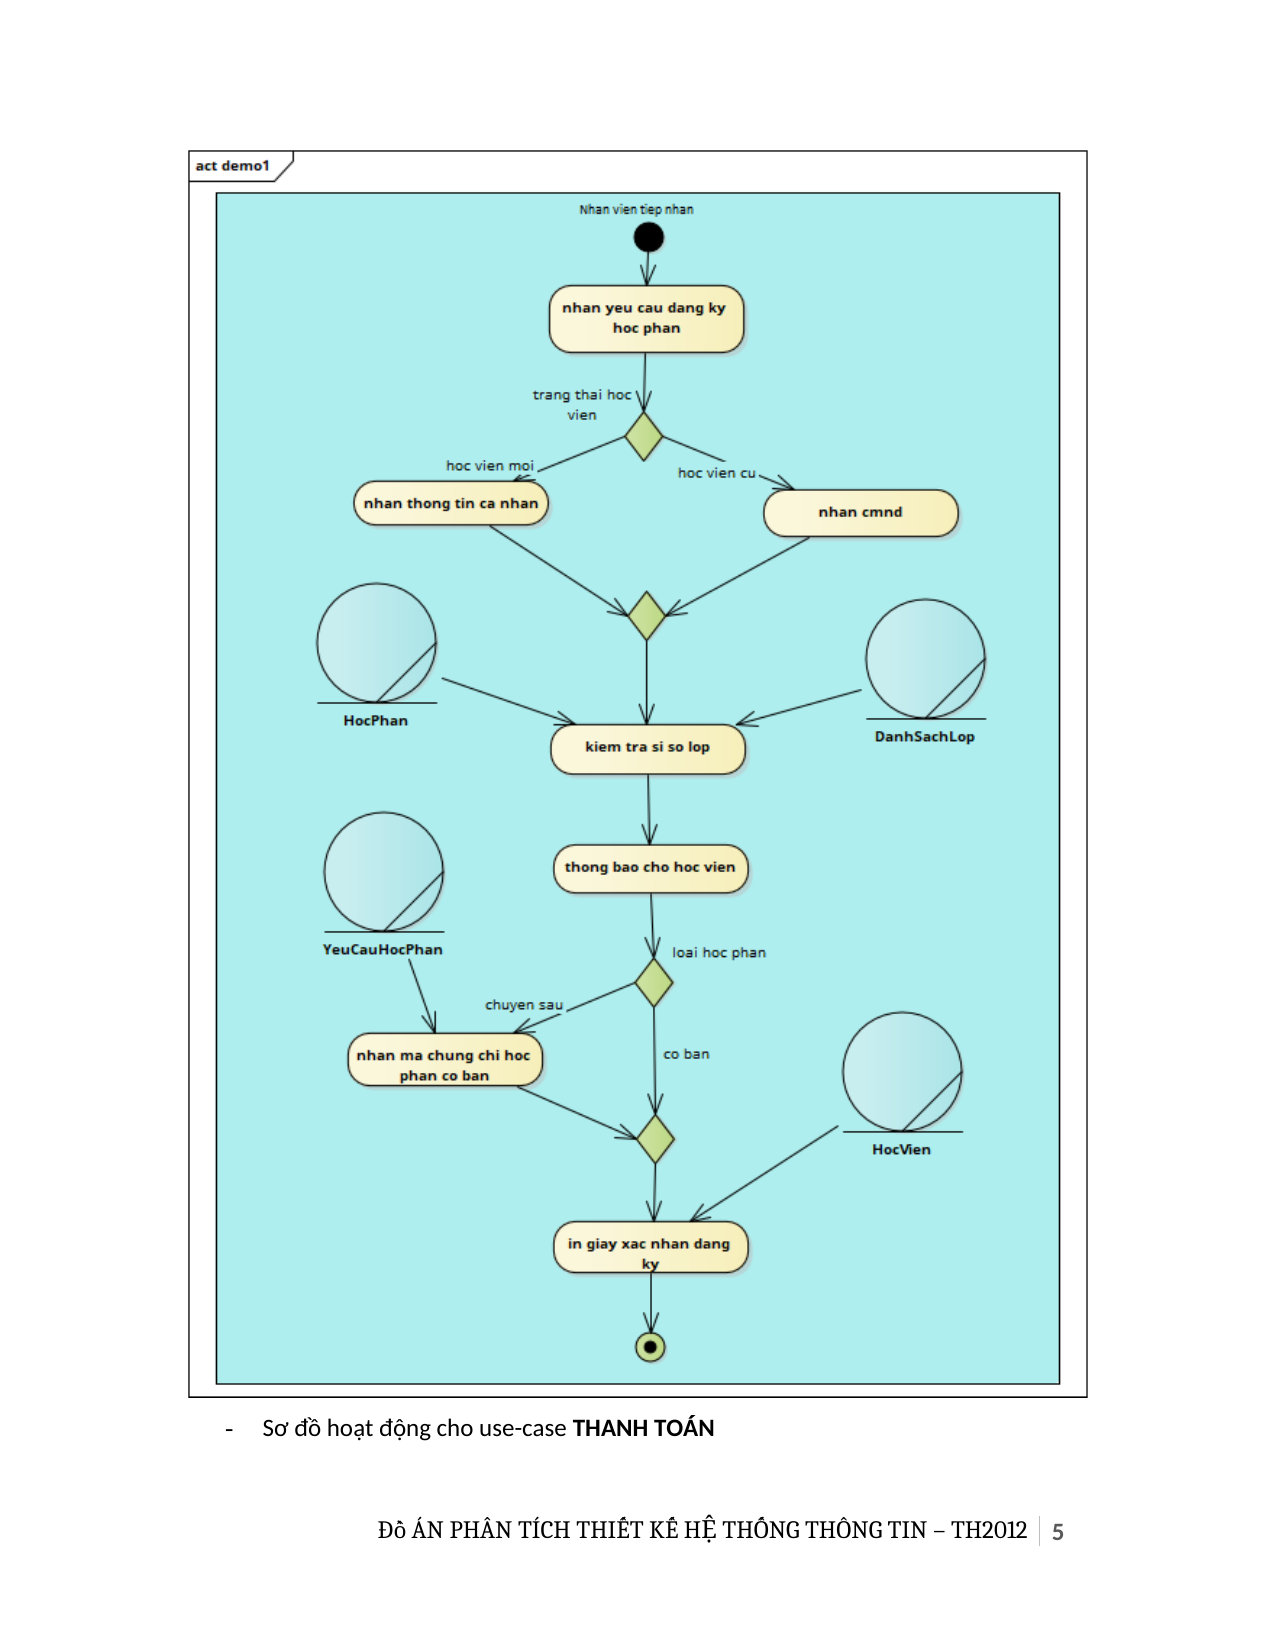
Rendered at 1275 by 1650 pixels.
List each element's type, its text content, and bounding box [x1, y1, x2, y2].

list Sơ đồ hoạt động cho use-case THANH TOÁN [225, 1412, 1087, 1442]
picture [187, 150, 1088, 1398]
